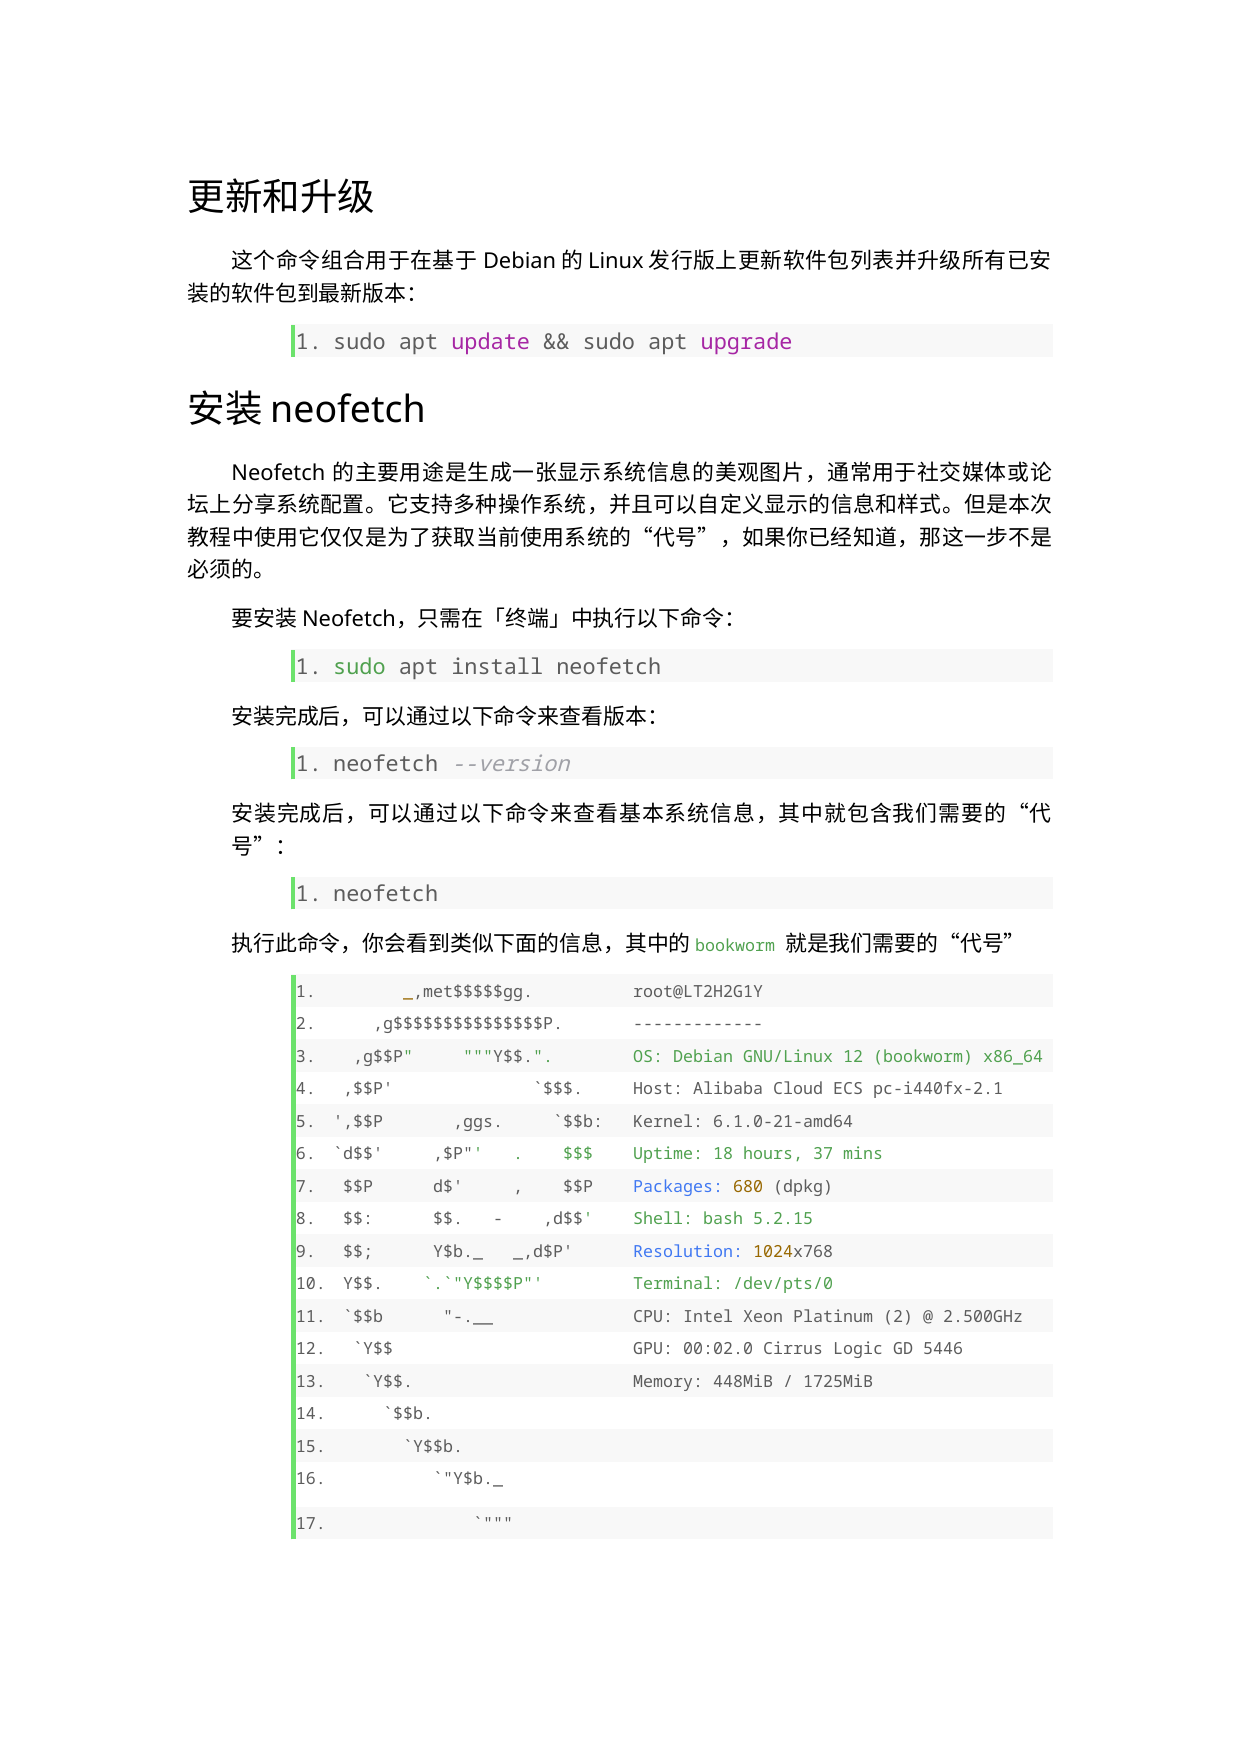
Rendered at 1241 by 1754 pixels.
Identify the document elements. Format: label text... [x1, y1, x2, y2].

list $$P d$' , $$P Packages: 680 (dpkg) [296, 1169, 1053, 1202]
subtitle 安装neofetch [187, 373, 1053, 438]
list `Y$$. Memory: 448MiB / 1725MiB [296, 1364, 1053, 1397]
text 这个命令组合用于在基于Debian的Linux发行版上更新软件包列表并升级所有已安装的软件包到最新版本： [187, 243, 1053, 308]
subtitle 更新和升级 [187, 162, 1053, 227]
list `Y$$ GPU: 00:02.0 Cirrus Logic GD 5446 [296, 1332, 1053, 1364]
list $$; Y$b._ _,d$P' Resolution: 1024x768 [296, 1234, 1053, 1267]
text 安装完成后，可以通过以下命令来查看基本系统信息，其中就包含我们需要的“代号”： [231, 796, 1053, 861]
list `""" [296, 1507, 1053, 1539]
list ,g$$P" """Y$$.". OS: Debian GNU/Linux 12 (bookworm) x86_64 [296, 1039, 1053, 1072]
text 要安装 Neofetch，只需在「终端」中执行以下命令： [187, 601, 1053, 633]
list neofetch [295, 877, 1053, 909]
list `$$b "-.__ CPU: Intel Xeon Platinum (2) @ 2.500GHz [296, 1299, 1053, 1332]
list ',$$P ,ggs. `$$b: Kernel: 6.1.0-21-amd64 [296, 1104, 1053, 1137]
list Y$$. `.`"Y$$$$P"' Terminal: /dev/pts/0 [296, 1267, 1053, 1299]
list `"Y$b._ [296, 1462, 1053, 1494]
list _,met$$$$$gg. root@LT2H2G1Y [291, 974, 1053, 1007]
list sudo apt update && sudo apt upgrade [291, 324, 1053, 357]
list neofetch --version [295, 747, 1053, 779]
text 安装完成后，可以通过以下命令来查看版本： [231, 698, 1053, 731]
list ,g$$$$$$$$$$$$$$$P. ------------- [296, 1007, 1053, 1039]
text 执行此命令，你会看到类似下面的信息，其中的bookworm 就是我们需要的“代号” [231, 926, 1053, 958]
list sudo apt install neofetch [291, 649, 1053, 682]
list `Y$$b. [296, 1429, 1053, 1462]
list `d$$' ,$P"' . $$$ Uptime: 18 hours, 37 mins [296, 1137, 1053, 1169]
text Neofetch 的主要用途是生成一张显示系统信息的美观图片，通常用于社交媒体或论坛上分享系统配置。它支持多种操作系统，并且可以自定义显示的信息和样式。但是本次教程中使用它仅仅是为了获取当前使用系统的“代号”，如果你已经知道，那这一步不是必须的。 [187, 454, 1053, 584]
list ,$$P' `$$$. Host: Alibaba Cloud ECS pc-i440fx-2.1 [296, 1072, 1053, 1104]
list $$: $$. - ,d$$' Shell: bash 5.2.15 [296, 1202, 1053, 1234]
list `$$b. [296, 1397, 1053, 1429]
